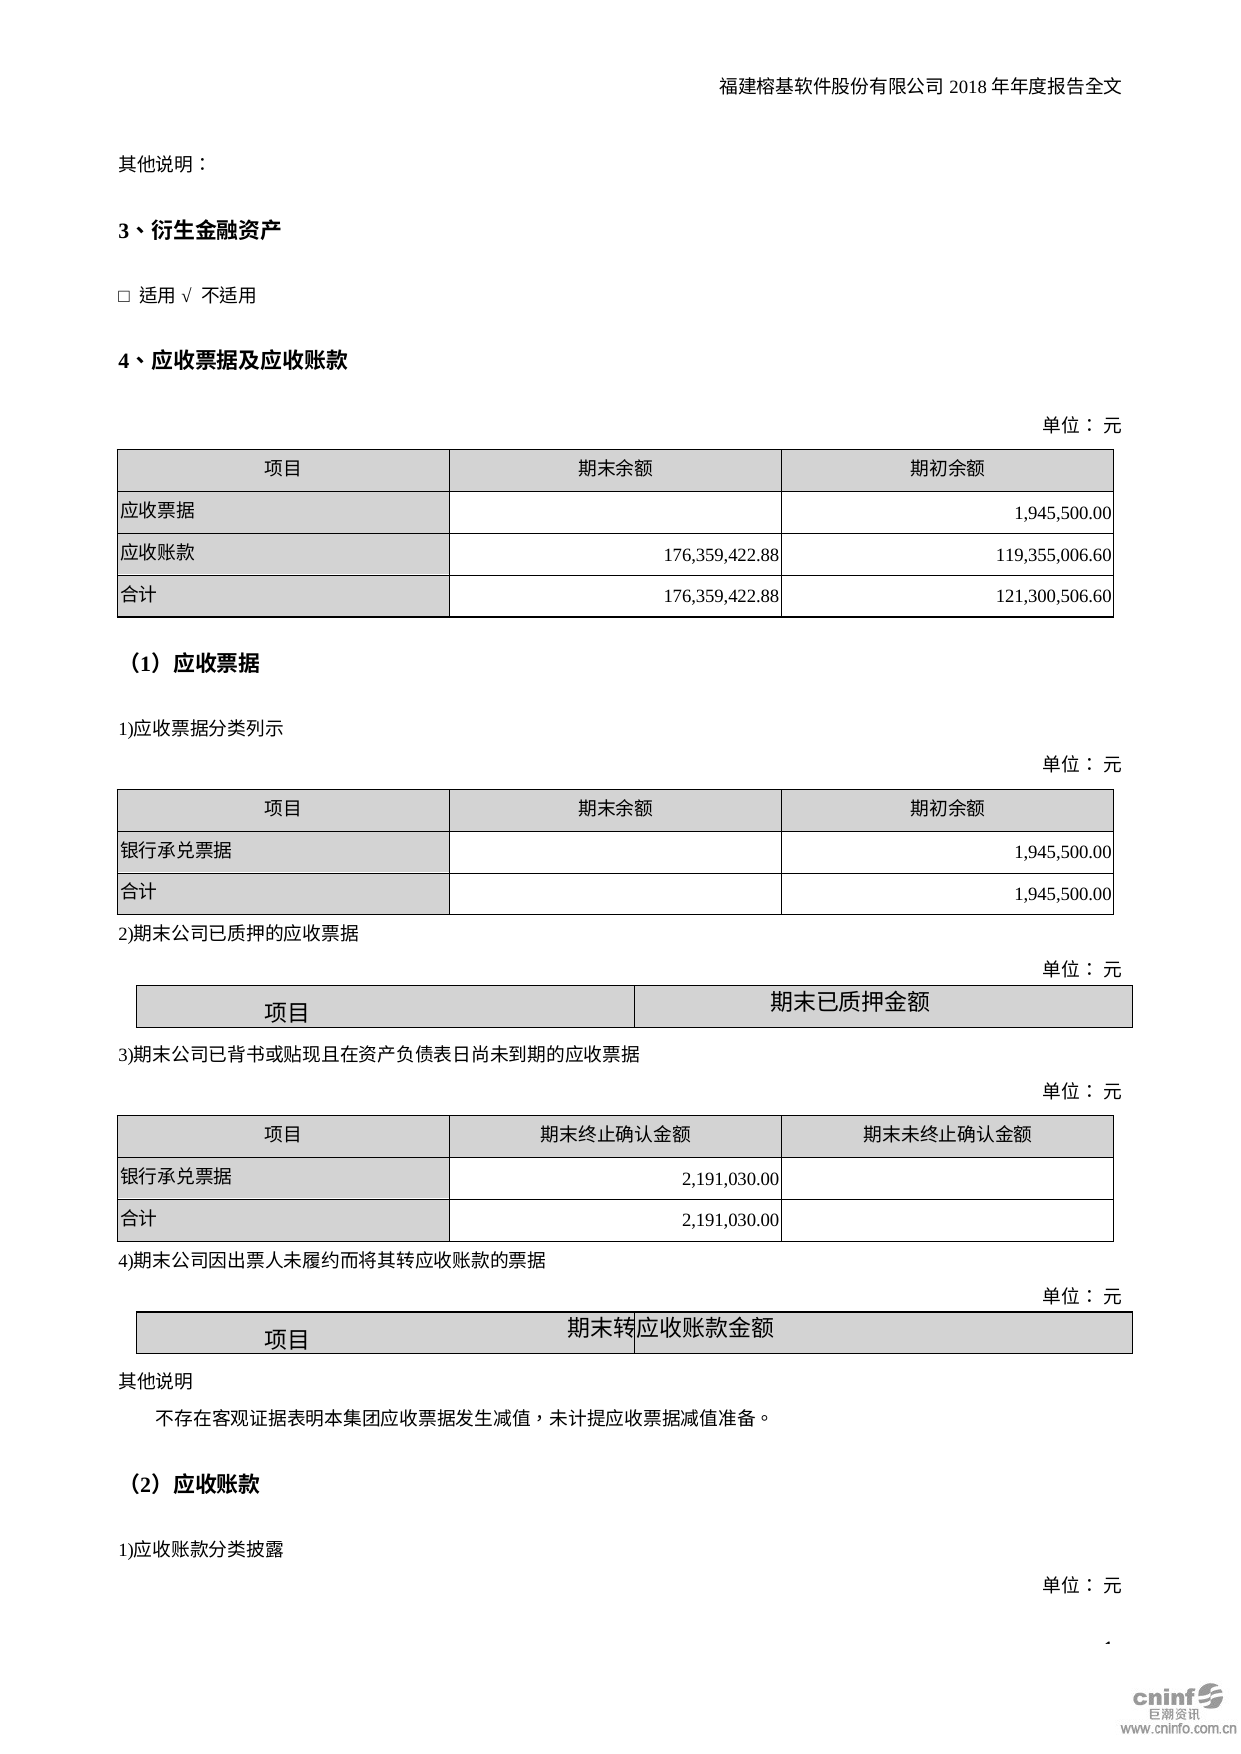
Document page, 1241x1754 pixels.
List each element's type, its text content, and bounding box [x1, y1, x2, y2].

text 单位： 元 [102, 957, 1122, 982]
text 1)应收票据分类列示 [118, 715, 1007, 741]
text □ 适用 √ 不适用 [118, 283, 1007, 308]
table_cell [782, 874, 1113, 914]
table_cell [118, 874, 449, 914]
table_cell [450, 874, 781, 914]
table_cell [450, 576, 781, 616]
text 其他说明 [118, 1368, 1007, 1393]
text 4)期末公司因出票人未履约而将其转应收账款的票据 [118, 1247, 1007, 1272]
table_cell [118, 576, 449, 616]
text 3)期末公司已背书或贴现且在资产负债表日尚未到期的应收票据 [118, 1042, 1007, 1067]
subtitle 3、衍生金融资产 [118, 215, 1007, 245]
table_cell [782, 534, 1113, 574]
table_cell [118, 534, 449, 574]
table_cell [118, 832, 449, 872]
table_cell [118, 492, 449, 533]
text 单位： 元 [102, 1078, 1122, 1103]
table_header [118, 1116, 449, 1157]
text 单位： 元 [102, 412, 1122, 437]
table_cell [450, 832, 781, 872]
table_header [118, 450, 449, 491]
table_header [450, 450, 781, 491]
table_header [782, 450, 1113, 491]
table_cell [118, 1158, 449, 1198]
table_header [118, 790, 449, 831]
subtitle （2）应收账款 [118, 1469, 1007, 1499]
text 单位： 元 [102, 1572, 1122, 1598]
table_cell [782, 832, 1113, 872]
text 单位： 元 [102, 752, 1122, 777]
subtitle 4、应收票据及应收账款 [118, 345, 1007, 375]
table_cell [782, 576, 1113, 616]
text 其他说明： [118, 152, 1007, 177]
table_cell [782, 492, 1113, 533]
picture [1115, 1680, 1240, 1737]
text 2)期末公司已质押的应收票据 [118, 921, 1007, 946]
text 不存在客观证据表明本集团应收票据发生减值，未计提应收票据减值准备。 [156, 1406, 1007, 1431]
text 1)应收账款分类披露 [118, 1536, 1007, 1562]
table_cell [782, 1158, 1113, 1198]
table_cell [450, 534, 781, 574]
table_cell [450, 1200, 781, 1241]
subtitle （1）应收票据 [118, 648, 1007, 678]
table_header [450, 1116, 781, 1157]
text 单位： 元 [102, 1283, 1122, 1308]
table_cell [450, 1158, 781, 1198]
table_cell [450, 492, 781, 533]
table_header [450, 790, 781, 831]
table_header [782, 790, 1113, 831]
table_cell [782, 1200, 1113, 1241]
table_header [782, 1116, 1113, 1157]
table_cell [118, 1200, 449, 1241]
